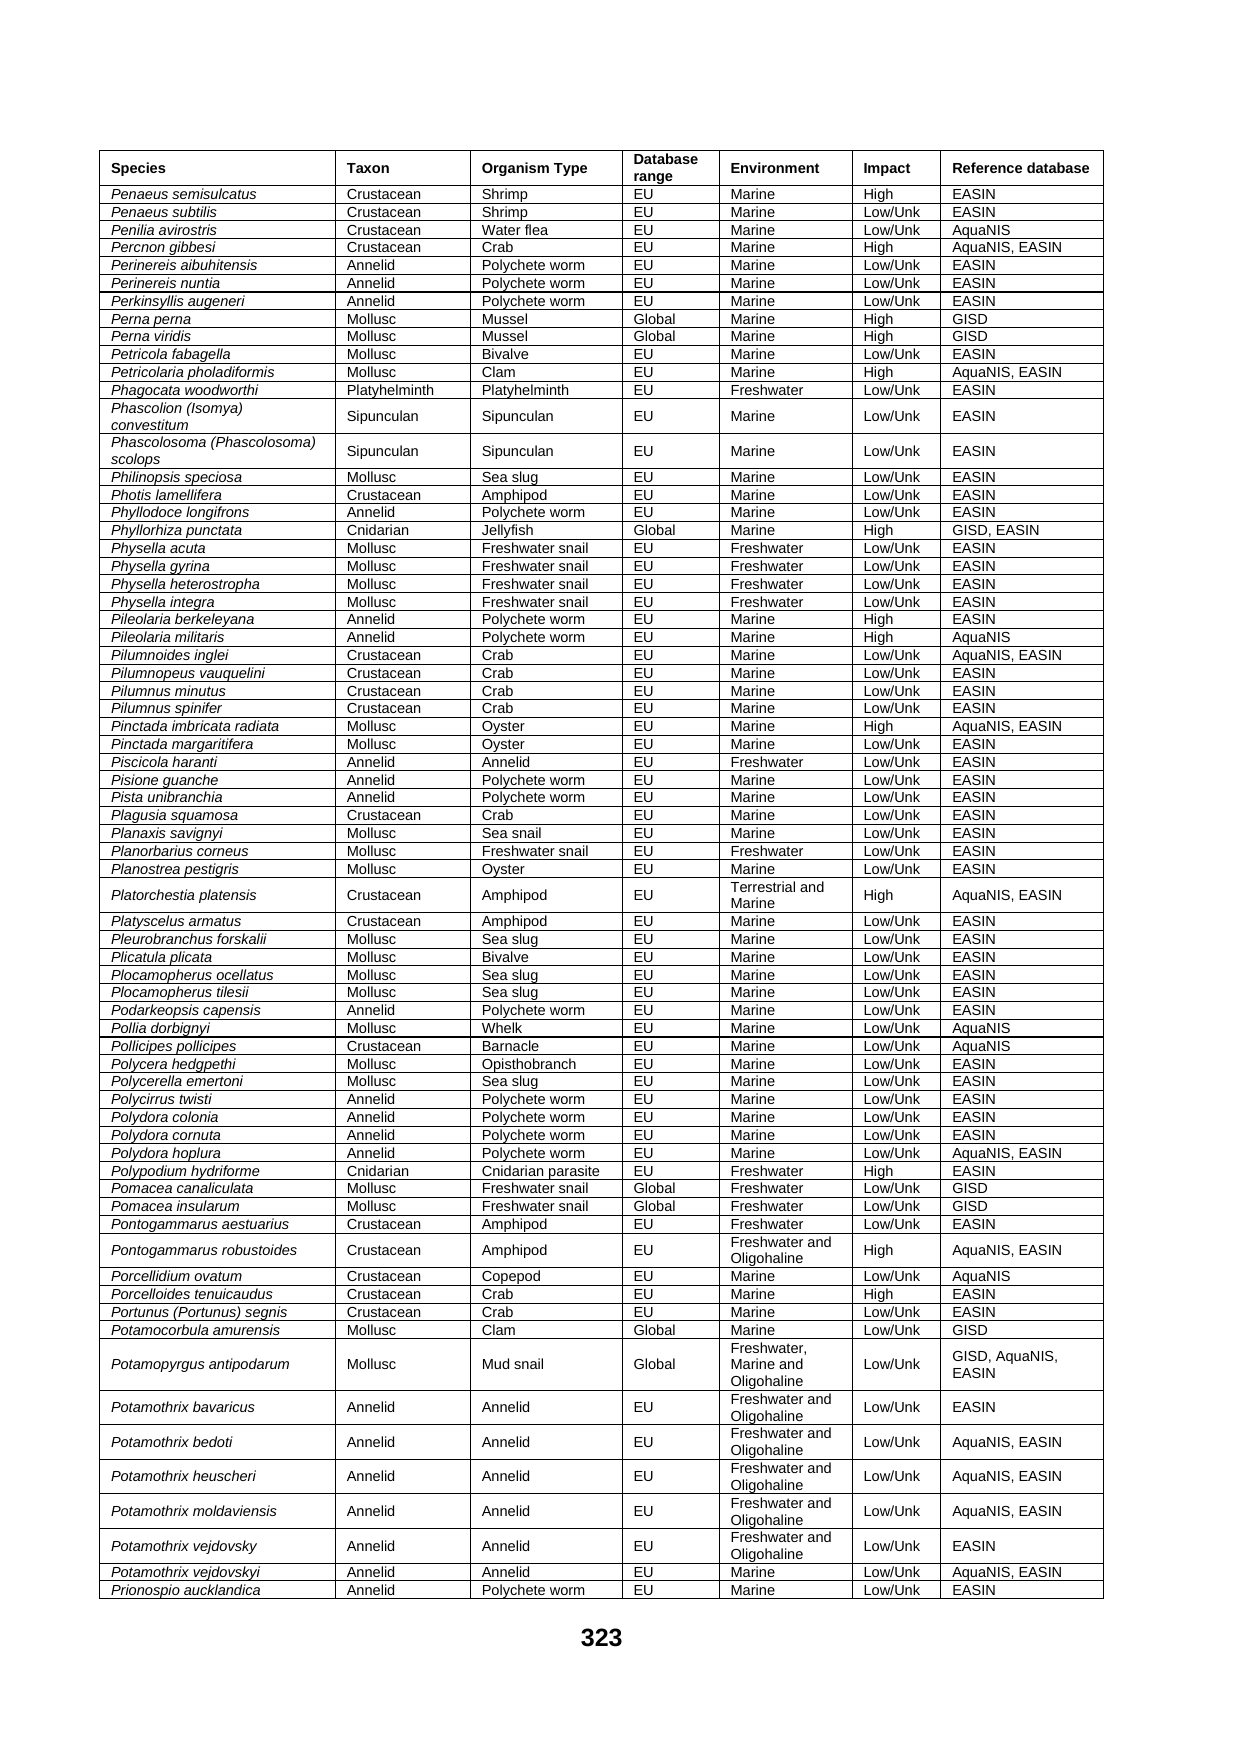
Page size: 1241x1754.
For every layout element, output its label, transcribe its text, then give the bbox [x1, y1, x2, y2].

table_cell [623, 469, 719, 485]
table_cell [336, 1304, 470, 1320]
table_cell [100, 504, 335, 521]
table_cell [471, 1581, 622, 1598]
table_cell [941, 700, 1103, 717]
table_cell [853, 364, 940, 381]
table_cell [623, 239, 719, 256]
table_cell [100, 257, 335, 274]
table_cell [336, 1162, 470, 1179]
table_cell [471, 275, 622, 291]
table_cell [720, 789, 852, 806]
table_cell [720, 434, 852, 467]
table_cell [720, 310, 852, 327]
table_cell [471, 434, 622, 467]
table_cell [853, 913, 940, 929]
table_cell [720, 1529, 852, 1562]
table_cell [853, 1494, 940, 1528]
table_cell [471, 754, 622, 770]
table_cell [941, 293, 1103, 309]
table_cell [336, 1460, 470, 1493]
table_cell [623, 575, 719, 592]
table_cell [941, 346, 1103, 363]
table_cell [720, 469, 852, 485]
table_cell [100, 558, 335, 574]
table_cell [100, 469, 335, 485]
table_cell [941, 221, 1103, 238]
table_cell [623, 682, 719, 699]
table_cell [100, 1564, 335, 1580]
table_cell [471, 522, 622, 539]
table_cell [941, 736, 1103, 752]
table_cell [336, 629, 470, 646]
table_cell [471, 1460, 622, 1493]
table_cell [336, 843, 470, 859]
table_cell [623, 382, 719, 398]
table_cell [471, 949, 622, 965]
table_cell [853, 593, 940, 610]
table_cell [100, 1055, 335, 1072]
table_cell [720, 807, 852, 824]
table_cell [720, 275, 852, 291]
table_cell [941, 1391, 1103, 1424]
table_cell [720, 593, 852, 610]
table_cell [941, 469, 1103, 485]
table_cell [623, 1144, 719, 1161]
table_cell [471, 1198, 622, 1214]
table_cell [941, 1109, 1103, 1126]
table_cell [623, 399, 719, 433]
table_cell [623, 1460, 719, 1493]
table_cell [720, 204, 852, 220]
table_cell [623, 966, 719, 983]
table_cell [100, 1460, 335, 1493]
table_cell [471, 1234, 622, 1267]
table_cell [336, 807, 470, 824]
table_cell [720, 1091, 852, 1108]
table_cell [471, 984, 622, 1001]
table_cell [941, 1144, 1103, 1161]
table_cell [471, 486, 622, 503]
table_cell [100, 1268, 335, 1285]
table_header Taxon [336, 151, 470, 184]
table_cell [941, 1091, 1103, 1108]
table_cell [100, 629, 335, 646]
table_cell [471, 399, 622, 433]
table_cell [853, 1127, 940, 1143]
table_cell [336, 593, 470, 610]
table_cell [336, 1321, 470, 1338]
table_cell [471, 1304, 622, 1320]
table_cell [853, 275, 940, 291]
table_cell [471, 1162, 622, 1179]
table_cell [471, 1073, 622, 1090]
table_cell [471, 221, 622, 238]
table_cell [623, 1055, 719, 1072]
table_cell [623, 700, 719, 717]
table_header Impact [853, 151, 940, 184]
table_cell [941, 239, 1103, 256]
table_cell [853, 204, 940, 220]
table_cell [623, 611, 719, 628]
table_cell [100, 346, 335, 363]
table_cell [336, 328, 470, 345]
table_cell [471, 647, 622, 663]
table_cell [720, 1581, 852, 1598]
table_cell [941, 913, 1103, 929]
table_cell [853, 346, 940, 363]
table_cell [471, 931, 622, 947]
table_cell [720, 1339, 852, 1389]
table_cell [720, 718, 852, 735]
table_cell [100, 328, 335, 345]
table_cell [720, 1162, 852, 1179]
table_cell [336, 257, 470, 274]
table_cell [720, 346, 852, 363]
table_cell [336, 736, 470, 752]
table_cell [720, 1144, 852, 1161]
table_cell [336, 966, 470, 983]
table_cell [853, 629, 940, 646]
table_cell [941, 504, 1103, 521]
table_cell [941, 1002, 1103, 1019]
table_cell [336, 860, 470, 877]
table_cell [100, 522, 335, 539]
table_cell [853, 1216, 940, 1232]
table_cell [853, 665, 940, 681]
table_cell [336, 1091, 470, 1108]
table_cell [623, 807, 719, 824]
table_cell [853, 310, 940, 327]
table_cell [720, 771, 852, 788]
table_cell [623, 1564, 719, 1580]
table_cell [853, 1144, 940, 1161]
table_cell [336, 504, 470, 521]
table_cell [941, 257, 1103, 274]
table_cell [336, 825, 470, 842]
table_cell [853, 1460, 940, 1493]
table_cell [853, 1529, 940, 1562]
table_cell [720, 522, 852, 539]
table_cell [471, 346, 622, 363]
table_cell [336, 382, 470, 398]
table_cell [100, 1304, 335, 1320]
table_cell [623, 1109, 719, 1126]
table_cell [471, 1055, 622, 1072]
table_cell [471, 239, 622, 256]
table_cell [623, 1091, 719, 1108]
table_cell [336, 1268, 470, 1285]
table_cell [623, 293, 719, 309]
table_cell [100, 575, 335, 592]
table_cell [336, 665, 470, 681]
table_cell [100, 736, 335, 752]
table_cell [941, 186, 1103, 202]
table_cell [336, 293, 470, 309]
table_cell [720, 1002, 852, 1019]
table_header Reference database [941, 151, 1103, 184]
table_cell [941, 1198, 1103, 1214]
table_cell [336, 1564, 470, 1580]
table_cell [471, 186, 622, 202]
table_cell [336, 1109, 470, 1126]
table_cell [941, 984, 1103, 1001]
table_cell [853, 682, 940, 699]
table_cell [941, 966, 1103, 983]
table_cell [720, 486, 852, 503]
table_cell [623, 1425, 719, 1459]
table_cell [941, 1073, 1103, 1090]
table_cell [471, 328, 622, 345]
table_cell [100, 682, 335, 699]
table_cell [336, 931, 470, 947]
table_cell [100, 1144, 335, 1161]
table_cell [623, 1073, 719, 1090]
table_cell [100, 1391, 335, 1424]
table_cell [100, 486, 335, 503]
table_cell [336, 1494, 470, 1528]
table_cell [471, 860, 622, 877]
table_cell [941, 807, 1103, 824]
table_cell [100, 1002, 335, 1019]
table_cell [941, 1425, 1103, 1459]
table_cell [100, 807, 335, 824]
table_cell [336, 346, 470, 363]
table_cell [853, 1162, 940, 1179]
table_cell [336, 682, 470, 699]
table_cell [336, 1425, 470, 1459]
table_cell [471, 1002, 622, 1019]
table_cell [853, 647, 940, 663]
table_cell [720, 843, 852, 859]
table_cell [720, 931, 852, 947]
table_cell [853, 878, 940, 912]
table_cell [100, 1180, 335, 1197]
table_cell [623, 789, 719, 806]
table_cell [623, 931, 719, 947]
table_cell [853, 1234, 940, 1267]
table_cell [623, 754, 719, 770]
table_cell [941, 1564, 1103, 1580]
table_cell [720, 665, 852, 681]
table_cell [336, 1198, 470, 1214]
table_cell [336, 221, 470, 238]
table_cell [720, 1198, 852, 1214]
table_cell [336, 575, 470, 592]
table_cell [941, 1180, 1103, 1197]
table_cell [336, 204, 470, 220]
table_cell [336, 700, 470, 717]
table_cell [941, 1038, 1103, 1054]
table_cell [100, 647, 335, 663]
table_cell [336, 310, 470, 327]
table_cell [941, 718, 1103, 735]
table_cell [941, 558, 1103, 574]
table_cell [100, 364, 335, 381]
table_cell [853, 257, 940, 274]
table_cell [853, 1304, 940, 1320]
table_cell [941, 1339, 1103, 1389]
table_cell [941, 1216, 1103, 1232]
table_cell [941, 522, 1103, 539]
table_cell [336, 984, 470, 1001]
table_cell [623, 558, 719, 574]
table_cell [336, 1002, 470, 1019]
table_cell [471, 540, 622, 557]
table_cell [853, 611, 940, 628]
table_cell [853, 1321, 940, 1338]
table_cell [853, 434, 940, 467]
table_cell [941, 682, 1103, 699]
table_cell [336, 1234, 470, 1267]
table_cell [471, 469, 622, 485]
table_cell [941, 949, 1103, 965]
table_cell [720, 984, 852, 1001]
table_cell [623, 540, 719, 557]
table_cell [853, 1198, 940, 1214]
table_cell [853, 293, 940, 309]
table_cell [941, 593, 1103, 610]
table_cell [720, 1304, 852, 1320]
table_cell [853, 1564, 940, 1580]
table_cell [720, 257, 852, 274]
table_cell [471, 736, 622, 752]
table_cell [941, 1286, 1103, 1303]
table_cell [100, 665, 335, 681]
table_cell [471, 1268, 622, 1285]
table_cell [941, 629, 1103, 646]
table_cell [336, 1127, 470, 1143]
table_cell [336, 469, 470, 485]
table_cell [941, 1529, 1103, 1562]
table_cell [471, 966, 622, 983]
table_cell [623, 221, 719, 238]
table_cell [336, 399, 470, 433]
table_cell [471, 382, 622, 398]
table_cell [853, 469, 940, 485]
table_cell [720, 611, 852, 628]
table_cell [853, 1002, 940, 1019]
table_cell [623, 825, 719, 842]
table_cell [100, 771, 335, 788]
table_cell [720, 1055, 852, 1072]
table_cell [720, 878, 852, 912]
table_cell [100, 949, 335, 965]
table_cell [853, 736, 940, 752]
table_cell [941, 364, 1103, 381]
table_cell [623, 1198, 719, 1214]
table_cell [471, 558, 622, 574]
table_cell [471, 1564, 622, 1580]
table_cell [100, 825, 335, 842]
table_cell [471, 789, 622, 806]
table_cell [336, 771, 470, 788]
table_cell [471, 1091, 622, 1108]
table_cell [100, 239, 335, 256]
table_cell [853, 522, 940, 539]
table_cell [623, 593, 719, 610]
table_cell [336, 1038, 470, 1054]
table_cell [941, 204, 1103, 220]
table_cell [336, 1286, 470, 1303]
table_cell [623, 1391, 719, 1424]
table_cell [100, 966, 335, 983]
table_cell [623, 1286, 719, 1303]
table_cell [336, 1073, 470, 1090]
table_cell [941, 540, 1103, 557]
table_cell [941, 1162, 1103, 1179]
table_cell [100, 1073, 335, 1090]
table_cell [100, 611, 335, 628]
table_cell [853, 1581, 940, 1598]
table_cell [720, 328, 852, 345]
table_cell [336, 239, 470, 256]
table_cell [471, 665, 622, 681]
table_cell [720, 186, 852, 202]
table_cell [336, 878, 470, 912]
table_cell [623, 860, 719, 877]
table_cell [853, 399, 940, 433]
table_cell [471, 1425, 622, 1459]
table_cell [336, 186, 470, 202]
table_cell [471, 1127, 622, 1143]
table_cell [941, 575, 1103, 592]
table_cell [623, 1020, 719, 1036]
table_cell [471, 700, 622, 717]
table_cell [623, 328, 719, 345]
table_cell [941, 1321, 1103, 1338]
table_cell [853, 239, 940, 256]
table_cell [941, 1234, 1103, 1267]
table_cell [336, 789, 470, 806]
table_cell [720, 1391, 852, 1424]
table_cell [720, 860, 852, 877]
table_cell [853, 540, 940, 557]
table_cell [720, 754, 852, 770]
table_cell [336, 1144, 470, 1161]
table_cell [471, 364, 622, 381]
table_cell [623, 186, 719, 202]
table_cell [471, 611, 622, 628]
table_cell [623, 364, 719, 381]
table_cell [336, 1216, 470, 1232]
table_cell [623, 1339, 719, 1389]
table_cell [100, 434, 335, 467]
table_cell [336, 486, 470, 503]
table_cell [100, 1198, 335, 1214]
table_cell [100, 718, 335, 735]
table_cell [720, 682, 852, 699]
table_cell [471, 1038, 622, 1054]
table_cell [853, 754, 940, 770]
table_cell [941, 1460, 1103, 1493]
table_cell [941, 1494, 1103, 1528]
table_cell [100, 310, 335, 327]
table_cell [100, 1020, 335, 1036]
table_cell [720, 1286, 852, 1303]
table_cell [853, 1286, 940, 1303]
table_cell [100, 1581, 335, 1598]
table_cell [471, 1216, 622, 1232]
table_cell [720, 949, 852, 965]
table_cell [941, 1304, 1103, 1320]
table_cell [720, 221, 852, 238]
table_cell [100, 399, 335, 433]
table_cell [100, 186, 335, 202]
table_header Organism Type [471, 151, 622, 184]
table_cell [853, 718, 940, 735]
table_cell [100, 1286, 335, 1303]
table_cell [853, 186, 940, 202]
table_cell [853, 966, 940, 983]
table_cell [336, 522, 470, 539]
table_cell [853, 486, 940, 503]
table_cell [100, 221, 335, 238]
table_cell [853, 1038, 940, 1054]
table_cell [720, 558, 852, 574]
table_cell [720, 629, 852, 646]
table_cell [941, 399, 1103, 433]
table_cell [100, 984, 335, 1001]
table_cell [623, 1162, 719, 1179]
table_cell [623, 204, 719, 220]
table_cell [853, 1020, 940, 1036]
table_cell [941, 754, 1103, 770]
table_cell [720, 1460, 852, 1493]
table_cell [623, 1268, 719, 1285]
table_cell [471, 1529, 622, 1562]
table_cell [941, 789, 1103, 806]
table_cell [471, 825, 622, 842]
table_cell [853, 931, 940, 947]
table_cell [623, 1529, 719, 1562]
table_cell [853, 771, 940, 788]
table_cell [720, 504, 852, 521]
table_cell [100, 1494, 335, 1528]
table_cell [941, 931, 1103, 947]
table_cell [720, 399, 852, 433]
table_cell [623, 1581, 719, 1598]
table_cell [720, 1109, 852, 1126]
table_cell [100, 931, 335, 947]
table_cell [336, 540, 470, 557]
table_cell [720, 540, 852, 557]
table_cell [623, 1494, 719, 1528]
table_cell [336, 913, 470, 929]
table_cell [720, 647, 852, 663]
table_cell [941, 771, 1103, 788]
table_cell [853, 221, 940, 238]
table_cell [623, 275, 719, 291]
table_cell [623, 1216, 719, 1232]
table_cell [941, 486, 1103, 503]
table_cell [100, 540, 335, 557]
table_header Environment [720, 151, 852, 184]
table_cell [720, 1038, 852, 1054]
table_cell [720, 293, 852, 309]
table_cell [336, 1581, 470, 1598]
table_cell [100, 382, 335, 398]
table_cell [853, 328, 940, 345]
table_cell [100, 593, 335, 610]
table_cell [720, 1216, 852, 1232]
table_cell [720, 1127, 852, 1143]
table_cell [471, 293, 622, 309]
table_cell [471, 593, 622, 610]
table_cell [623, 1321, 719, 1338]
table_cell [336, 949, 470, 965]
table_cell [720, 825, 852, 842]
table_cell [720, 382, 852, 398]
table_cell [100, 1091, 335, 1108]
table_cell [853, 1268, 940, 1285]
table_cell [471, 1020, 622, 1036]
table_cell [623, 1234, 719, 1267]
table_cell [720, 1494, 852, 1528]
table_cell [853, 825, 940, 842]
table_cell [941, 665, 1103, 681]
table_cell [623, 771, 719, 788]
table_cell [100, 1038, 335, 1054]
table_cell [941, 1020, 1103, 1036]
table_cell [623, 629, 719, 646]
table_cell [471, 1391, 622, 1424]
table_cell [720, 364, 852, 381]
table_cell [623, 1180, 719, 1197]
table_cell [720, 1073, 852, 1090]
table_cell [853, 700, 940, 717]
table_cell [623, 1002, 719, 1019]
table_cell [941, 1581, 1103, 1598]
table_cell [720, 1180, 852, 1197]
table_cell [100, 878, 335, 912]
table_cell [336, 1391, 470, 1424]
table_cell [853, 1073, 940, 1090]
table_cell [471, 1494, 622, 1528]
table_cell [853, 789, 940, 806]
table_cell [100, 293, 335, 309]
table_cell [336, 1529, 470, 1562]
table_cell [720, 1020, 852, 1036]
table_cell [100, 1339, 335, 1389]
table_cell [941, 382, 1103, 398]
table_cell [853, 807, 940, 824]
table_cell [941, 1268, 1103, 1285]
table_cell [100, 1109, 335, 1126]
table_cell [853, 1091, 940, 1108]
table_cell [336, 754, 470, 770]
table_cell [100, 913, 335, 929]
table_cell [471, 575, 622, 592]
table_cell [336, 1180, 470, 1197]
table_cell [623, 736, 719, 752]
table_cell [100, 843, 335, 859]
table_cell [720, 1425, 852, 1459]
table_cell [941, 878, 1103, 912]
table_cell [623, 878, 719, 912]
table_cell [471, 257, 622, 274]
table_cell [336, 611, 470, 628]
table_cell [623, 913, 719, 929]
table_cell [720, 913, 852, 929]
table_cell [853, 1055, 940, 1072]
table_header Database range [623, 151, 719, 184]
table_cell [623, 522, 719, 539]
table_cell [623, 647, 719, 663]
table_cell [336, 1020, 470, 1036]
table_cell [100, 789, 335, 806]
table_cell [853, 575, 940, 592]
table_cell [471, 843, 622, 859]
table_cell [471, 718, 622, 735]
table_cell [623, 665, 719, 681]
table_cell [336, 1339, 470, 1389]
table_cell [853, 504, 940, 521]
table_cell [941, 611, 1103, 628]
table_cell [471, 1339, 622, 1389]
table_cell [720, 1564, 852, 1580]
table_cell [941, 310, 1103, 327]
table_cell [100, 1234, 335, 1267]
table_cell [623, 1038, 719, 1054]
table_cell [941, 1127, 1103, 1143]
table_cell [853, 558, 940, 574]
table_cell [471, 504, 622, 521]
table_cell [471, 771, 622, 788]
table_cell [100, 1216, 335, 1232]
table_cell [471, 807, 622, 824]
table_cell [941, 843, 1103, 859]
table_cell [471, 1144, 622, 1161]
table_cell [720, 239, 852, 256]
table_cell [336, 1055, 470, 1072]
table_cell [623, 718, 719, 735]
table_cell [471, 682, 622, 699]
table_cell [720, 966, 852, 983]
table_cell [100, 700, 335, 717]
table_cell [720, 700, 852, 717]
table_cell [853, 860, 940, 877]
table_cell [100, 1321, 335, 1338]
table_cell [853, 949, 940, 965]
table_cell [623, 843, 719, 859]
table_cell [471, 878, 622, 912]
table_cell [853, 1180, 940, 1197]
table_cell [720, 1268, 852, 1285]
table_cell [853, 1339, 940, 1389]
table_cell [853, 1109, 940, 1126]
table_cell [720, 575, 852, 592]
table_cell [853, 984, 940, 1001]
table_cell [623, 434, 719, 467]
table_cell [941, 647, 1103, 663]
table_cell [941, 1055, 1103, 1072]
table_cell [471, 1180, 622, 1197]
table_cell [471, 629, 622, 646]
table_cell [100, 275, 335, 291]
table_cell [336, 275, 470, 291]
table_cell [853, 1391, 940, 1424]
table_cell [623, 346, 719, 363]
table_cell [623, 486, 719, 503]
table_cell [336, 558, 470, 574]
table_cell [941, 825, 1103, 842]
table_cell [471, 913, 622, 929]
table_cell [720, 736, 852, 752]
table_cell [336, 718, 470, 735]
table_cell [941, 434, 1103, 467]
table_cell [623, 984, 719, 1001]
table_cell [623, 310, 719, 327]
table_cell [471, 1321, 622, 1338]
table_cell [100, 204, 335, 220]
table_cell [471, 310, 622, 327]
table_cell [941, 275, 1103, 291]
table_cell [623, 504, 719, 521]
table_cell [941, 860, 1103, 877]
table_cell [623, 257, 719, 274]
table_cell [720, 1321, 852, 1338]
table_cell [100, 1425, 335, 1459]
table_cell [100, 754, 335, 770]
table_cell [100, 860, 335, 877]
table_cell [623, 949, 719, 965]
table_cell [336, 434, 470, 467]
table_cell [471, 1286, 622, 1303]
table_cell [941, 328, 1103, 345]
table_header Species [100, 151, 335, 184]
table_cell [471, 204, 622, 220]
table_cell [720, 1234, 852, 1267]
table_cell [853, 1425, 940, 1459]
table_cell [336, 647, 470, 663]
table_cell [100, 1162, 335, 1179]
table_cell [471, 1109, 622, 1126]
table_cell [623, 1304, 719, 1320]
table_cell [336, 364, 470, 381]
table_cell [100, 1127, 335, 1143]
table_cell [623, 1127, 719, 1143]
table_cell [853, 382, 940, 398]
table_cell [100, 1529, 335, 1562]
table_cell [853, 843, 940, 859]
